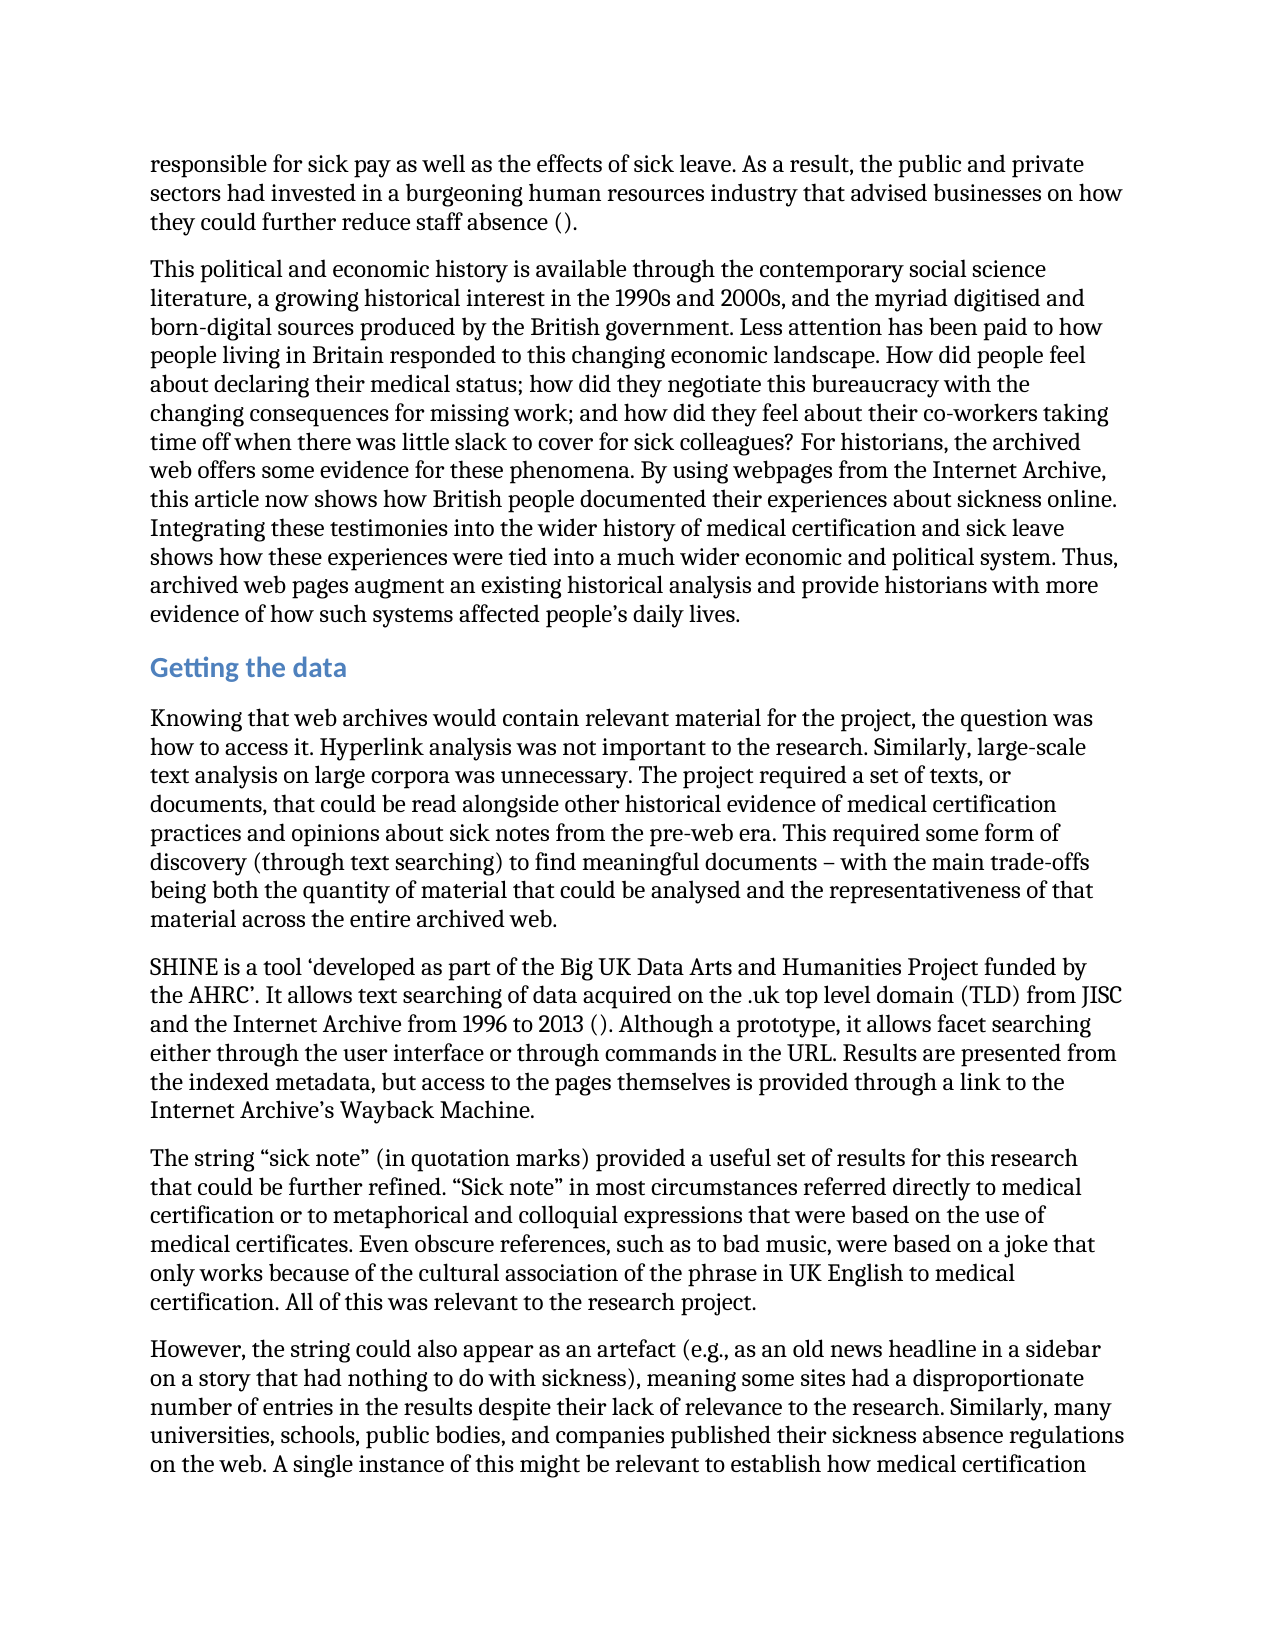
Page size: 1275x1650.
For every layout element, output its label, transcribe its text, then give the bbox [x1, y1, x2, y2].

text Knowing that web archives would contain relevant material for the project, the question was how to access it. Hyperlink analysis was not important to the research. Similarly, large-scale text analysis on large corpora was unnecessary. The project required a set of texts, or documents, that could be read alongside other historical evidence of medical certification practices and opinions about sick notes from the pre-web era. This required some form of discovery (through text searching) to find meaningful documents – with the main trade-offs being both the quantity of material that could be analysed and the representativeness of that material across the entire archived web. [150, 704, 1125, 934]
subtitle Getting the data [150, 649, 1125, 685]
text SHINE is a tool ‘developed as part of the Big UK Data Arts and Humanities Project funded by the AHRC’. It allows text searching of data acquired on the .uk top level domain (TLD) from JISC and the Internet Archive from 1996 to 2013 (). Although a prototype, it allows facet searching either through the user interface or through commands in the URL. Results are presented from the indexed metadata, but access to the pages themselves is provided through a link to the Internet Archive’s Wayback Machine. [150, 953, 1125, 1125]
text The string “sick note” (in quotation marks) provided a useful set of results for this research that could be further refined. “Sick note” in most circumstances referred directly to medical certification or to metaphorical and colloquial expressions that were based on the use of medical certificates. Even obscure references, such as to bad music, were based on a joke that only works because of the cultural association of the phrase in UK English to medical certification. All of this was relevant to the research project. [150, 1144, 1125, 1316]
text This political and economic history is available through the contemporary social science literature, a growing historical interest in the 1990s and 2000s, and the myriad digitised and born-digital sources produced by the British government. Less attention has been paid to how people living in Britain responded to this changing economic landscape. How did people feel about declaring their medical status; how did they negotiate this bureaucracy with the changing consequences for missing work; and how did they feel about their co-workers taking time off when there was little slack to cover for sick colleagues? For historians, the archived web offers some evidence for these phenomena. By using webpages from the Internet Archive, this article now shows how British people documented their experiences about sickness online. Integrating these testimonies into the wider history of medical certification and sick leave shows how these experiences were tied into a much wider economic and political system. Thus, archived web pages augment an existing historical analysis and provide historians with more evidence of how such systems affected people’s daily lives. [150, 255, 1125, 629]
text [150, 1335, 1125, 1479]
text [150, 150, 1125, 236]
